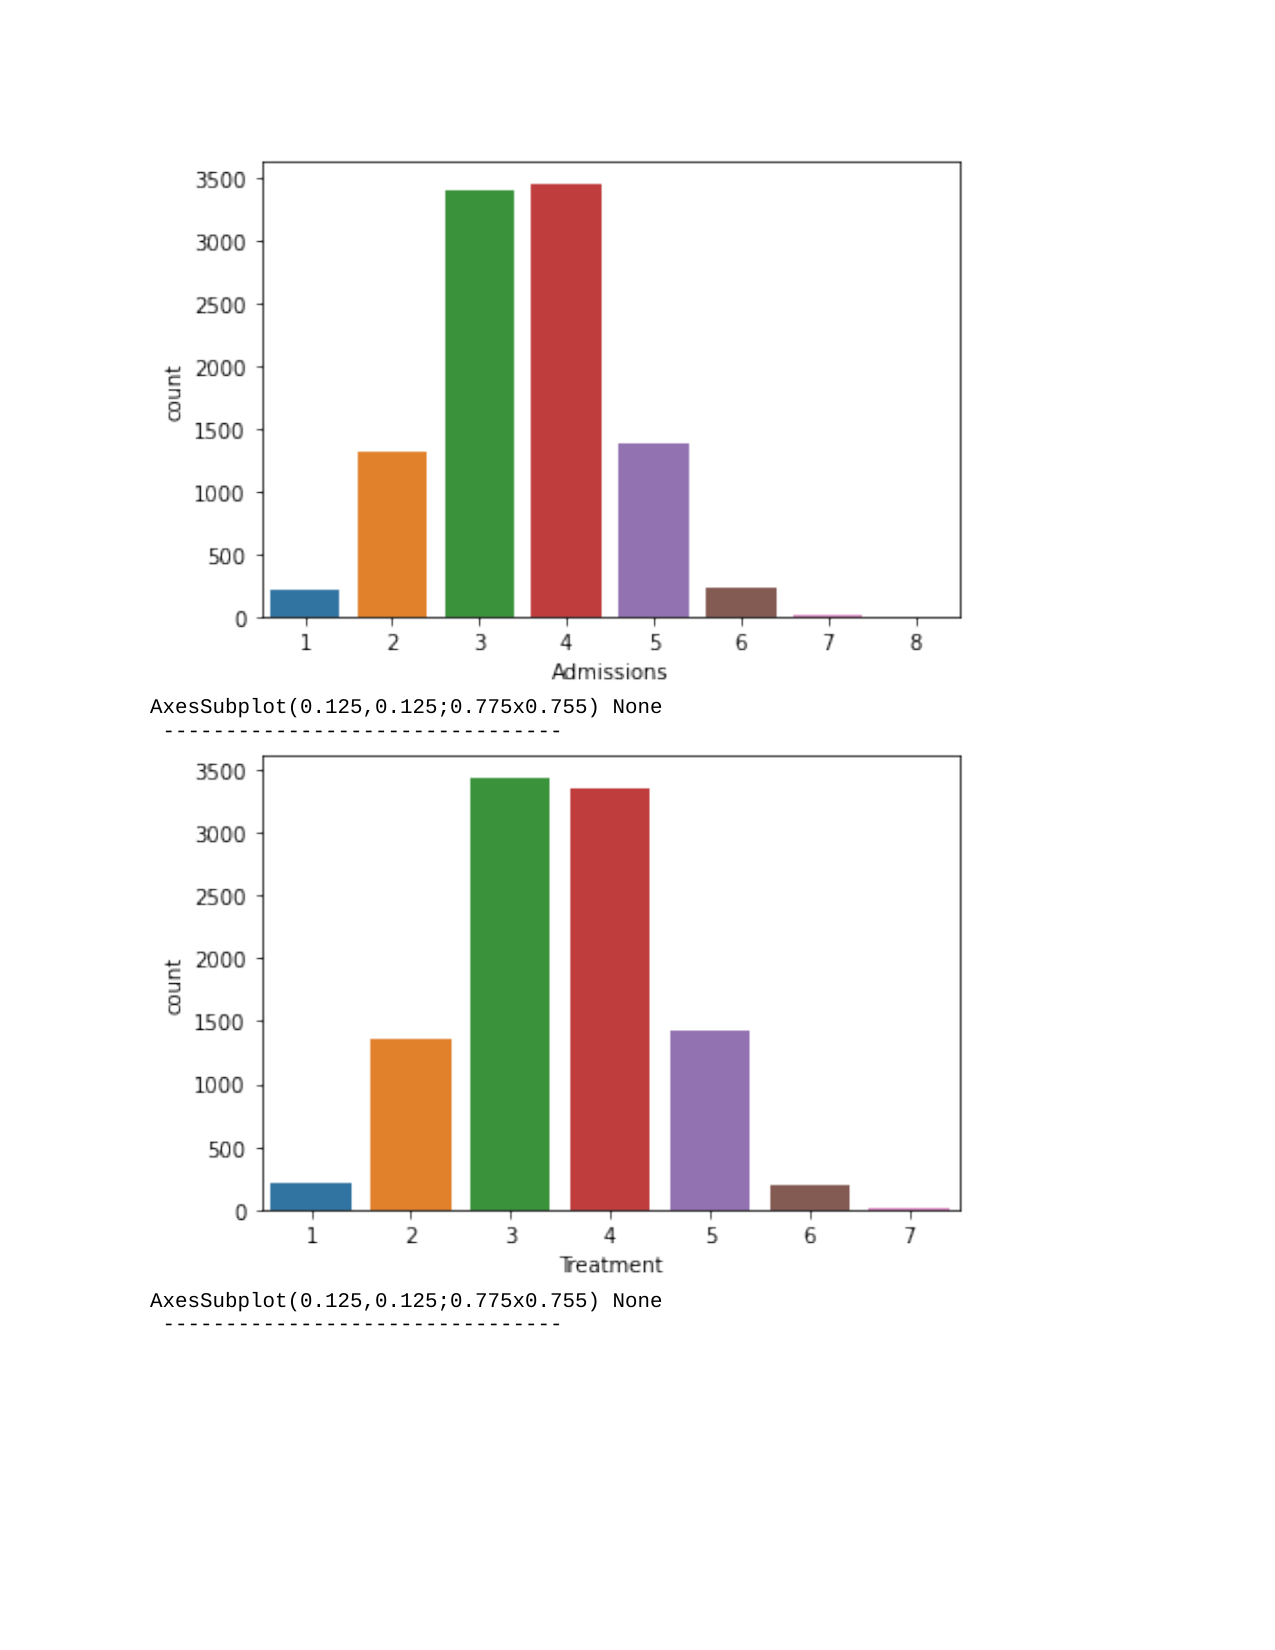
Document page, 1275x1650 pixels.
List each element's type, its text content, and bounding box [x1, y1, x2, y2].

text -------------------------------- [150, 1313, 1125, 1337]
text -------------------------------- [150, 720, 1125, 743]
picture [150, 743, 973, 1290]
text AxesSubplot(0.125,0.125;0.775x0.755) None [150, 696, 1125, 720]
picture [150, 150, 973, 697]
text AxesSubplot(0.125,0.125;0.775x0.755) None [150, 1290, 1125, 1313]
